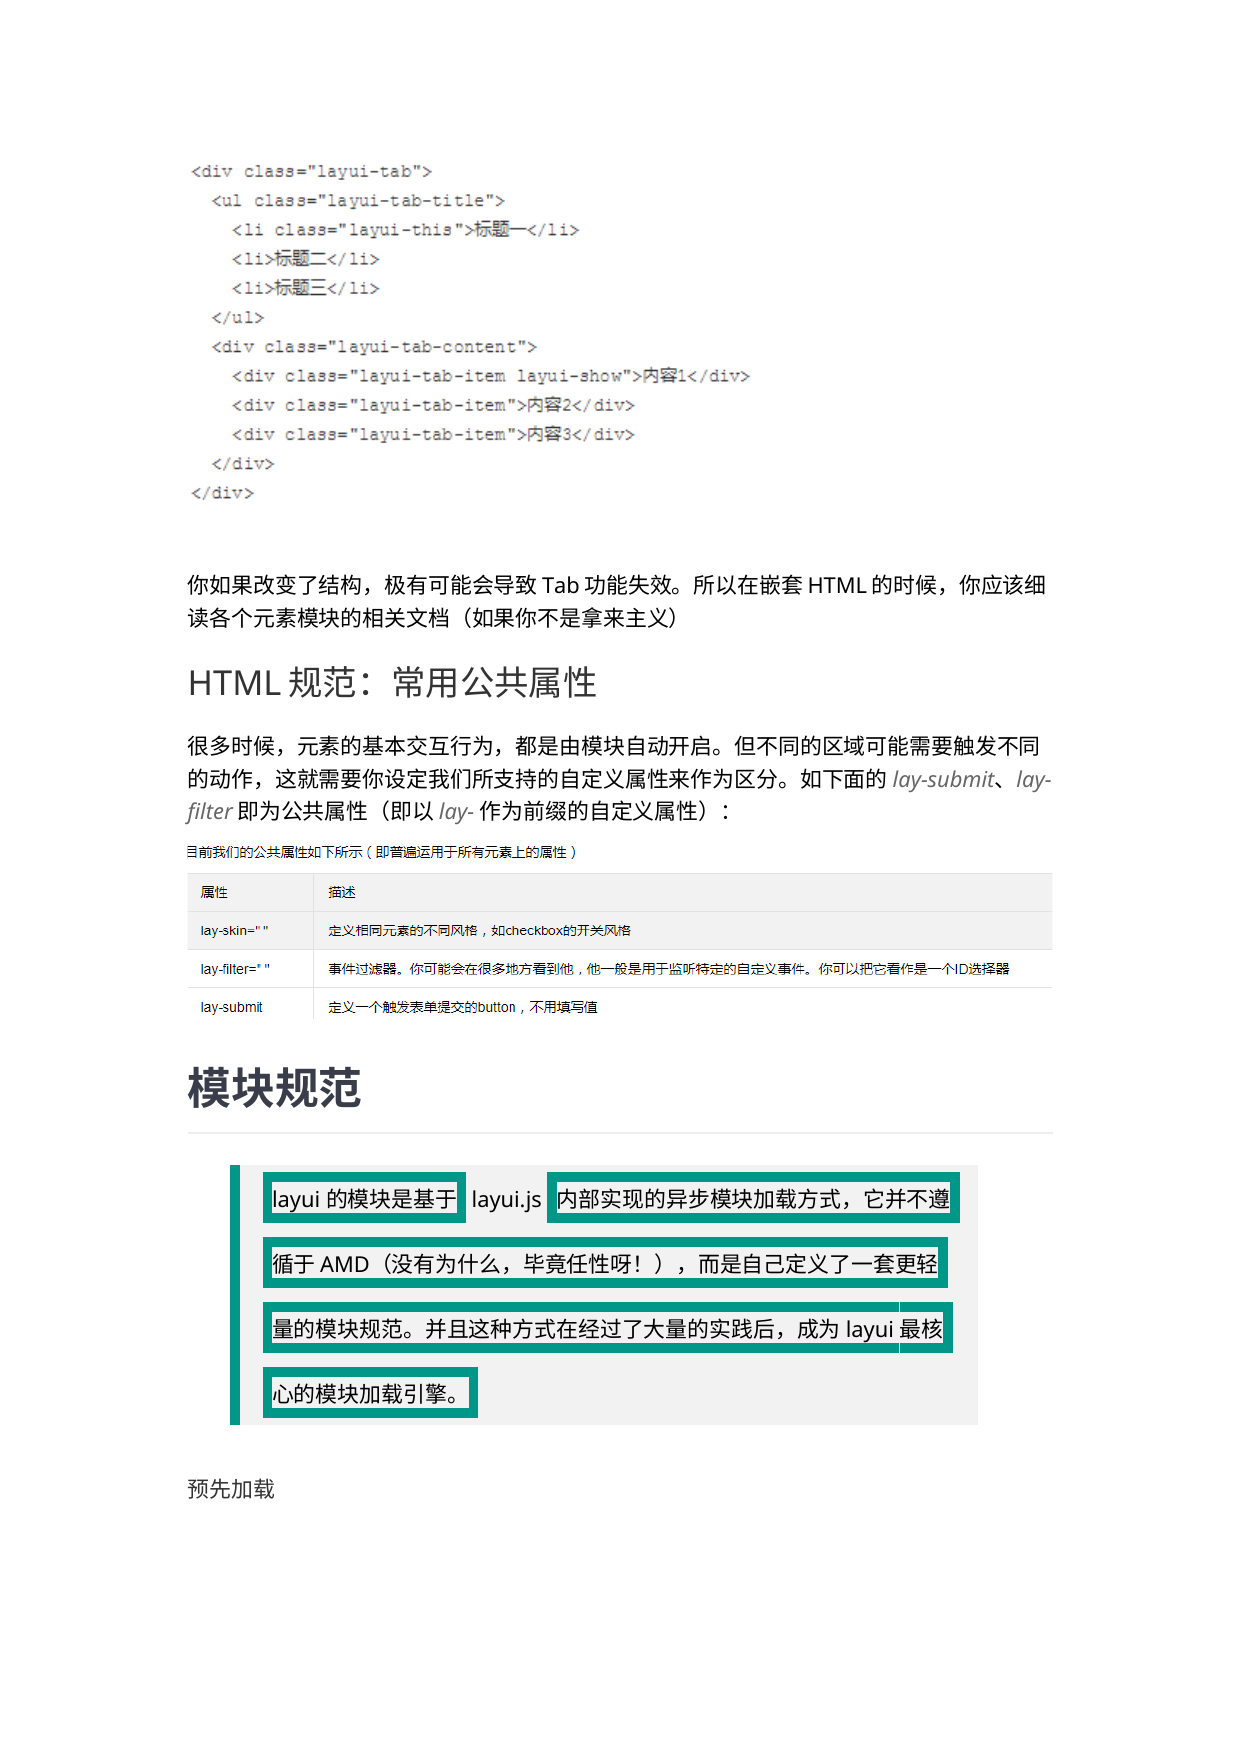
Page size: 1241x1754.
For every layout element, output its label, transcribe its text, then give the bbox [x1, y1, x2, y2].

subtitle 模块规范 [187, 1053, 1053, 1134]
text 很多时候，元素的基本交互行为，都是由模块自动开启。但不同的区域可能需要触发不同的动作，这就需要你设定我们所支持的自定义属性来作为区分。如下面的 lay-submit、lay-filter即为公共属性（即以 lay- 作为前缀的自定义属性）： [187, 729, 1053, 826]
text 预先加载 [187, 1472, 1053, 1504]
picture [187, 842, 1053, 1019]
text layui 的模块是基于 layui.js 内部实现的异步模块加载方式，它并不遵循于AMD（没有为什么，毕竟任性呀！），而是自己定义了一套更轻量的模块规范。并且这种方式在经过了大量的实践后，成为 layui 最核心的模块加载引擎。 [240, 1165, 978, 1425]
picture [187, 162, 1052, 522]
text 你如果改变了结构，极有可能会导致Tab功能失效。所以在嵌套HTML的时候，你应该细读各个元素模块的相关文档（如果你不是拿来主义） [187, 568, 1053, 633]
text HTML规范：常用公共属性 [187, 648, 1053, 713]
